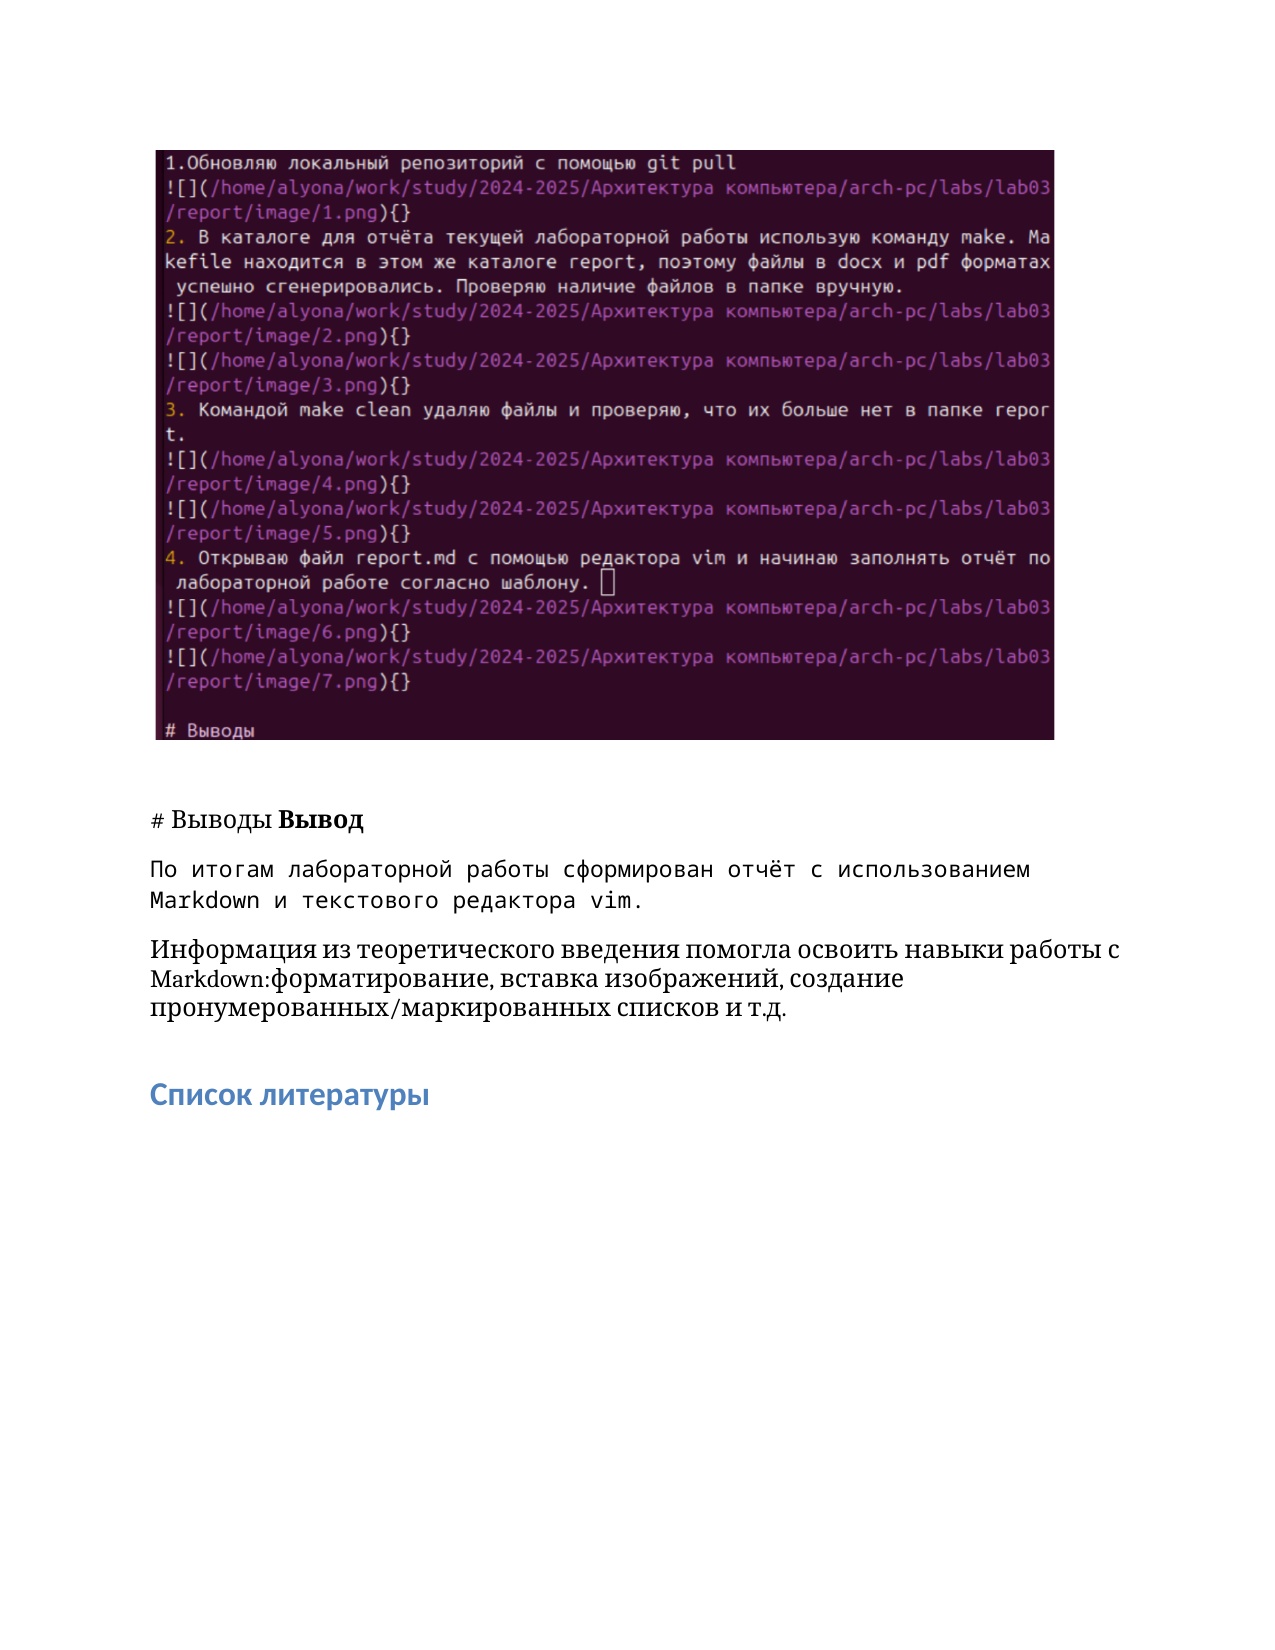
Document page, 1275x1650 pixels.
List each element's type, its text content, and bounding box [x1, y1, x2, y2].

text Информация из теоретического введения помогла освоить навыки работы с Markdown:форматирование, вставка изображений, создание пронумерованных/маркированных списков и т.д. [150, 936, 1125, 1023]
text # Выводы Вывод [150, 806, 1125, 834]
subtitle Список литературы [150, 1073, 1125, 1113]
text По итогам лабораторной работы сформирован отчёт с использованием Markdown и текстового редактора vim. [150, 853, 1125, 916]
picture [155, 150, 1055, 740]
